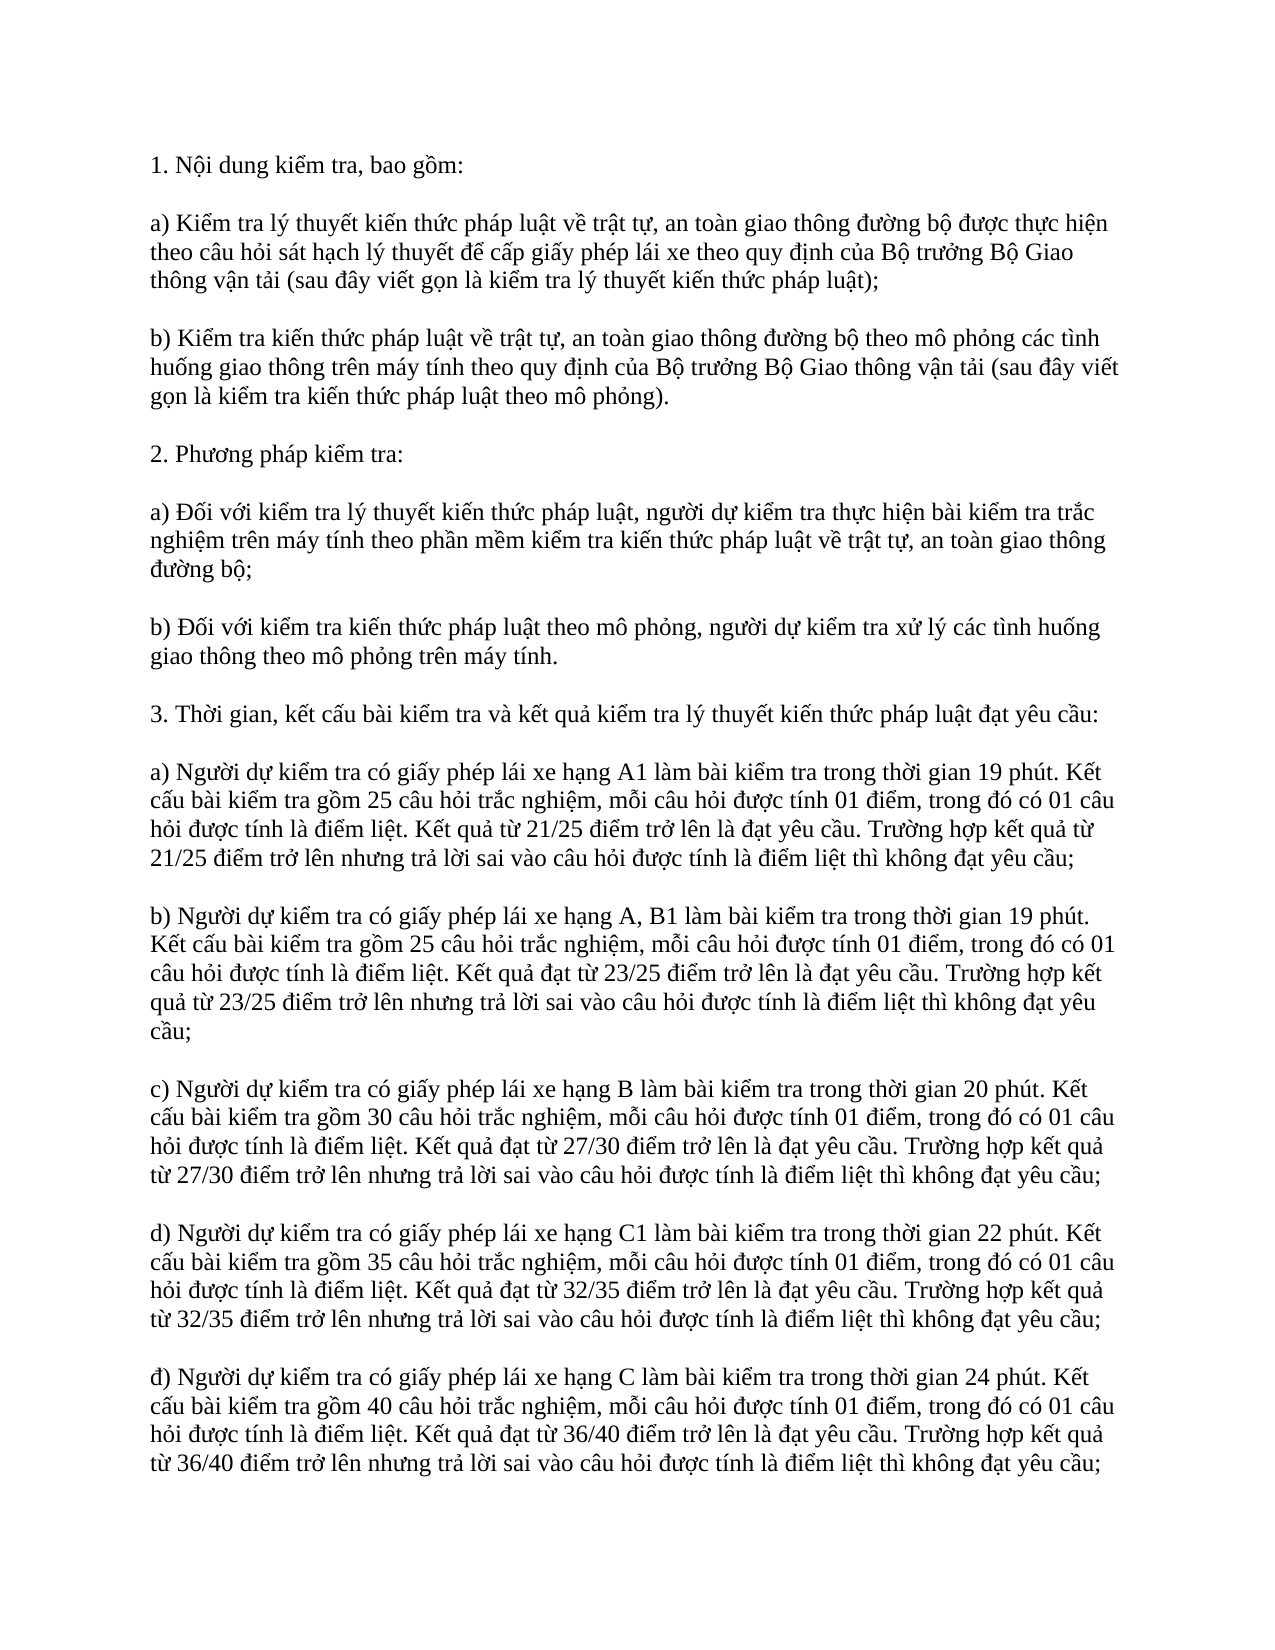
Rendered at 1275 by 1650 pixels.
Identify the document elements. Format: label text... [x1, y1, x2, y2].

text 2. Phương pháp kiểm tra: [150, 439, 1125, 467]
text a) Kiểm tra lý thuyết kiến thức pháp luật về trật tự, an toàn giao thông đường bộ được thực hiện theo câu hỏi sát hạch lý thuyết để cấp giấy phép lái xe theo quy định của Bộ trưởng Bộ Giao thông vận tải (sau đây viết gọn là kiểm tra lý thuyết kiến thức pháp luật); [150, 208, 1125, 294]
text 3. Thời gian, kết cấu bài kiểm tra và kết quả kiểm tra lý thuyết kiến thức pháp luật đạt yêu cầu: [150, 699, 1125, 727]
text c) Người dự kiểm tra có giấy phép lái xe hạng B làm bài kiểm tra trong thời gian 20 phút. Kết cấu bài kiểm tra gồm 30 câu hỏi trắc nghiệm, mỗi câu hỏi được tính 01 điểm, trong đó có 01 câu hỏi được tính là điểm liệt. Kết quả đạt từ 27/30 điểm trở lên là đạt yêu cầu. Trường hợp kết quả từ 27/30 điểm trở lên nhưng trả lời sai vào câu hỏi được tính là điểm liệt thì không đạt yêu cầu; [150, 1074, 1125, 1189]
text d) Người dự kiểm tra có giấy phép lái xe hạng C1 làm bài kiểm tra trong thời gian 22 phút. Kết cấu bài kiểm tra gồm 35 câu hỏi trắc nghiệm, mỗi câu hỏi được tính 01 điểm, trong đó có 01 câu hỏi được tính là điểm liệt. Kết quả đạt từ 32/35 điểm trở lên là đạt yêu cầu. Trường hợp kết quả từ 32/35 điểm trở lên nhưng trả lời sai vào câu hỏi được tính là điểm liệt thì không đạt yêu cầu; [150, 1218, 1125, 1333]
text đ) Người dự kiểm tra có giấy phép lái xe hạng C làm bài kiểm tra trong thời gian 24 phút. Kết cấu bài kiểm tra gồm 40 câu hỏi trắc nghiệm, mỗi câu hỏi được tính 01 điểm, trong đó có 01 câu hỏi được tính là điểm liệt. Kết quả đạt từ 36/40 điểm trở lên là đạt yêu cầu. Trường hợp kết quả từ 36/40 điểm trở lên nhưng trả lời sai vào câu hỏi được tính là điểm liệt thì không đạt yêu cầu; [150, 1362, 1125, 1477]
text b) Người dự kiểm tra có giấy phép lái xe hạng A, B1 làm bài kiểm tra trong thời gian 19 phút. Kết cấu bài kiểm tra gồm 25 câu hỏi trắc nghiệm, mỗi câu hỏi được tính 01 điểm, trong đó có 01 câu hỏi được tính là điểm liệt. Kết quả đạt từ 23/25 điểm trở lên là đạt yêu cầu. Trường hợp kết quả từ 23/25 điểm trở lên nhưng trả lời sai vào câu hỏi được tính là điểm liệt thì không đạt yêu cầu; [150, 901, 1125, 1044]
text a) Người dự kiểm tra có giấy phép lái xe hạng A1 làm bài kiểm tra trong thời gian 19 phút. Kết cấu bài kiểm tra gồm 25 câu hỏi trắc nghiệm, mỗi câu hỏi được tính 01 điểm, trong đó có 01 câu hỏi được tính là điểm liệt. Kết quả từ 21/25 điểm trở lên là đạt yêu cầu. Trường hợp kết quả từ 21/25 điểm trở lên nhưng trả lời sai vào câu hỏi được tính là điểm liệt thì không đạt yêu cầu; [150, 757, 1125, 872]
text b) Đối với kiểm tra kiến thức pháp luật theo mô phỏng, người dự kiểm tra xử lý các tình huống giao thông theo mô phỏng trên máy tính. [150, 612, 1125, 669]
text a) Đối với kiểm tra lý thuyết kiến thức pháp luật, người dự kiểm tra thực hiện bài kiểm tra trắc nghiệm trên máy tính theo phần mềm kiểm tra kiến thức pháp luật về trật tự, an toàn giao thông đường bộ; [150, 497, 1125, 583]
text 1. Nội dung kiểm tra, bao gồm: [150, 150, 1125, 179]
text b) Kiểm tra kiến thức pháp luật về trật tự, an toàn giao thông đường bộ theo mô phỏng các tình huống giao thông trên máy tính theo quy định của Bộ trưởng Bộ Giao thông vận tải (sau đây viết gọn là kiểm tra kiến thức pháp luật theo mô phỏng). [150, 323, 1125, 409]
